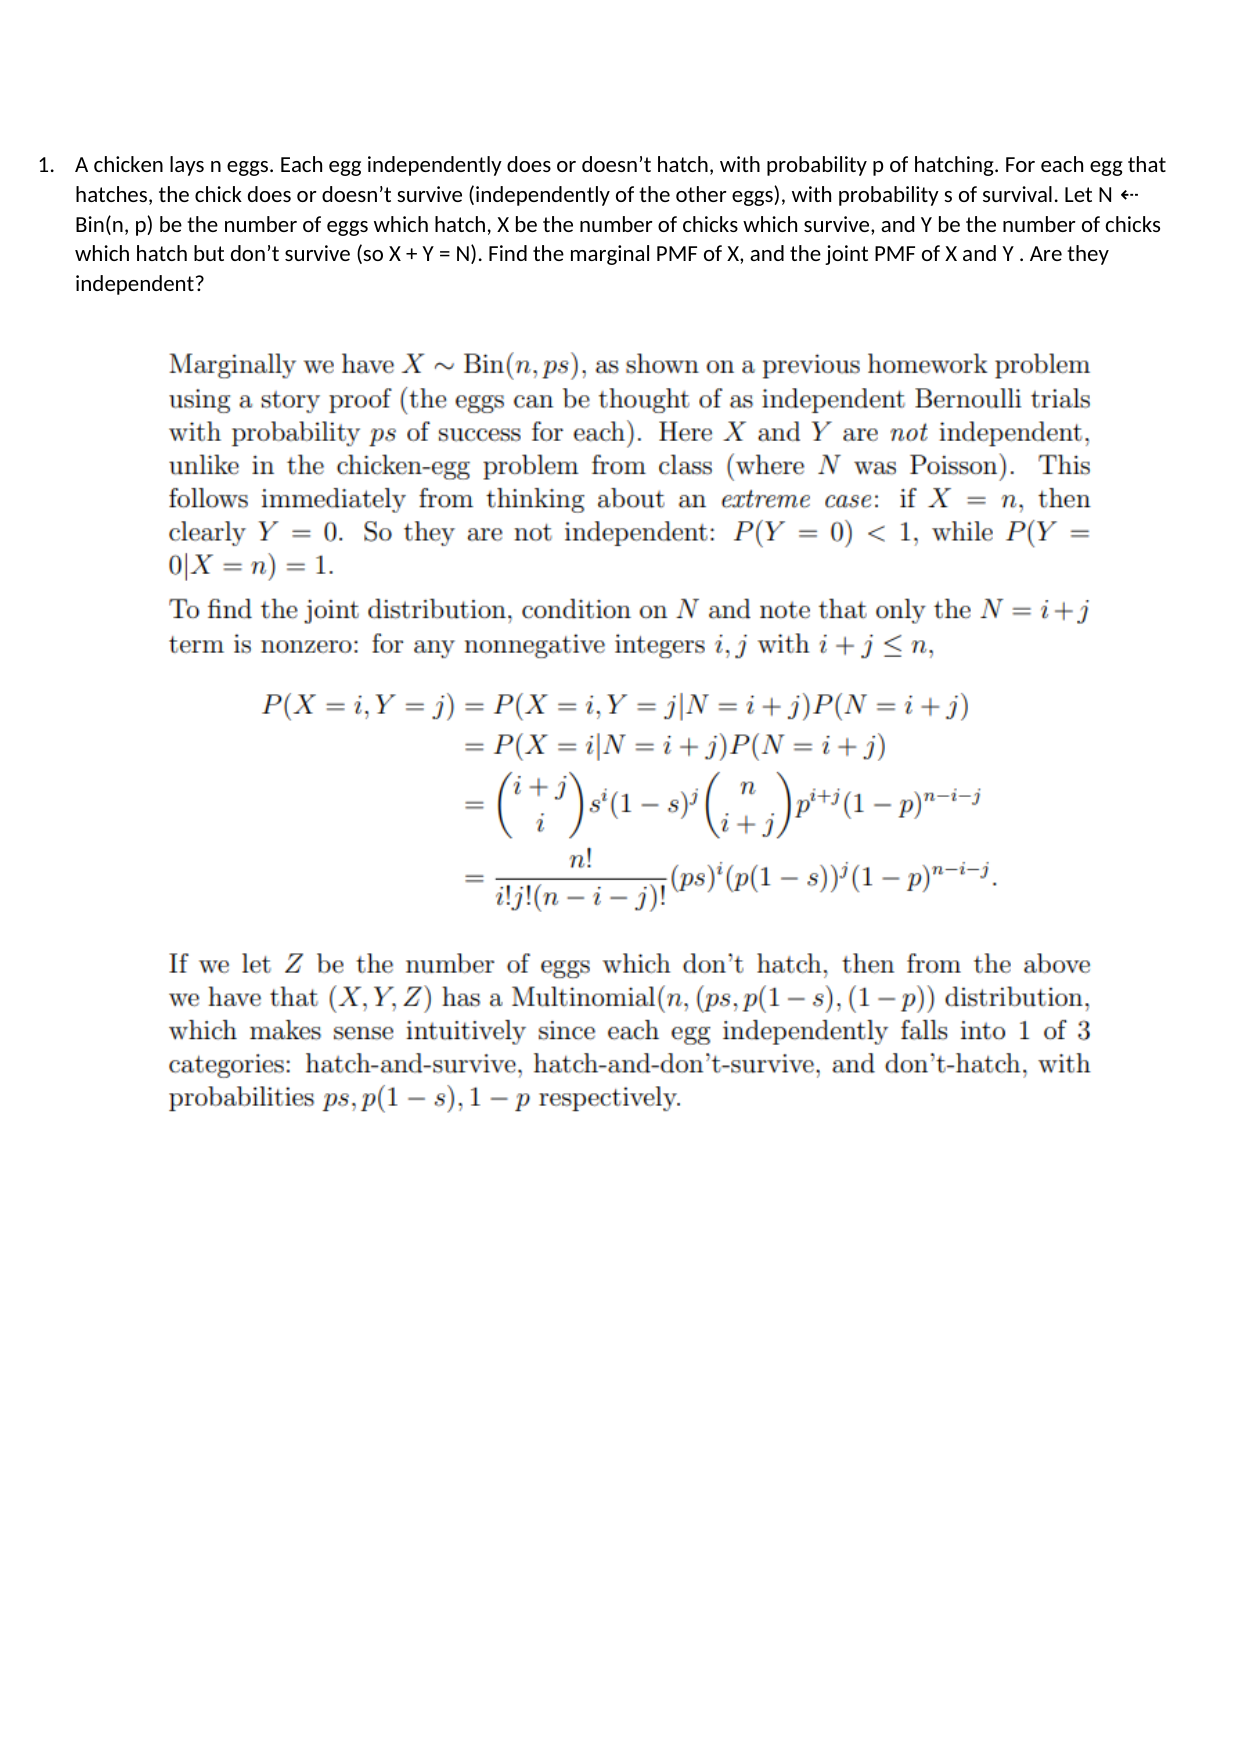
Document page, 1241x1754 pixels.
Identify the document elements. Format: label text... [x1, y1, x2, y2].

picture [150, 315, 1125, 1153]
list A chicken lays n eggs. Each egg independently does or doesn’t hatch, with probability p of hatching. For each egg that hatches, the chick does or doesn’t survive (independently of the other eggs), with probability s of survival. Let N ⇠ Bin(n, p) be the number of eggs which hatch, X be the number of chicks which survive, and Y be the number of chicks which hatch but don’t survive (so X + Y = N). Find the marginal PMF of X, and the joint PMF of X and Y . Are they independent? [37, 150, 1181, 297]
